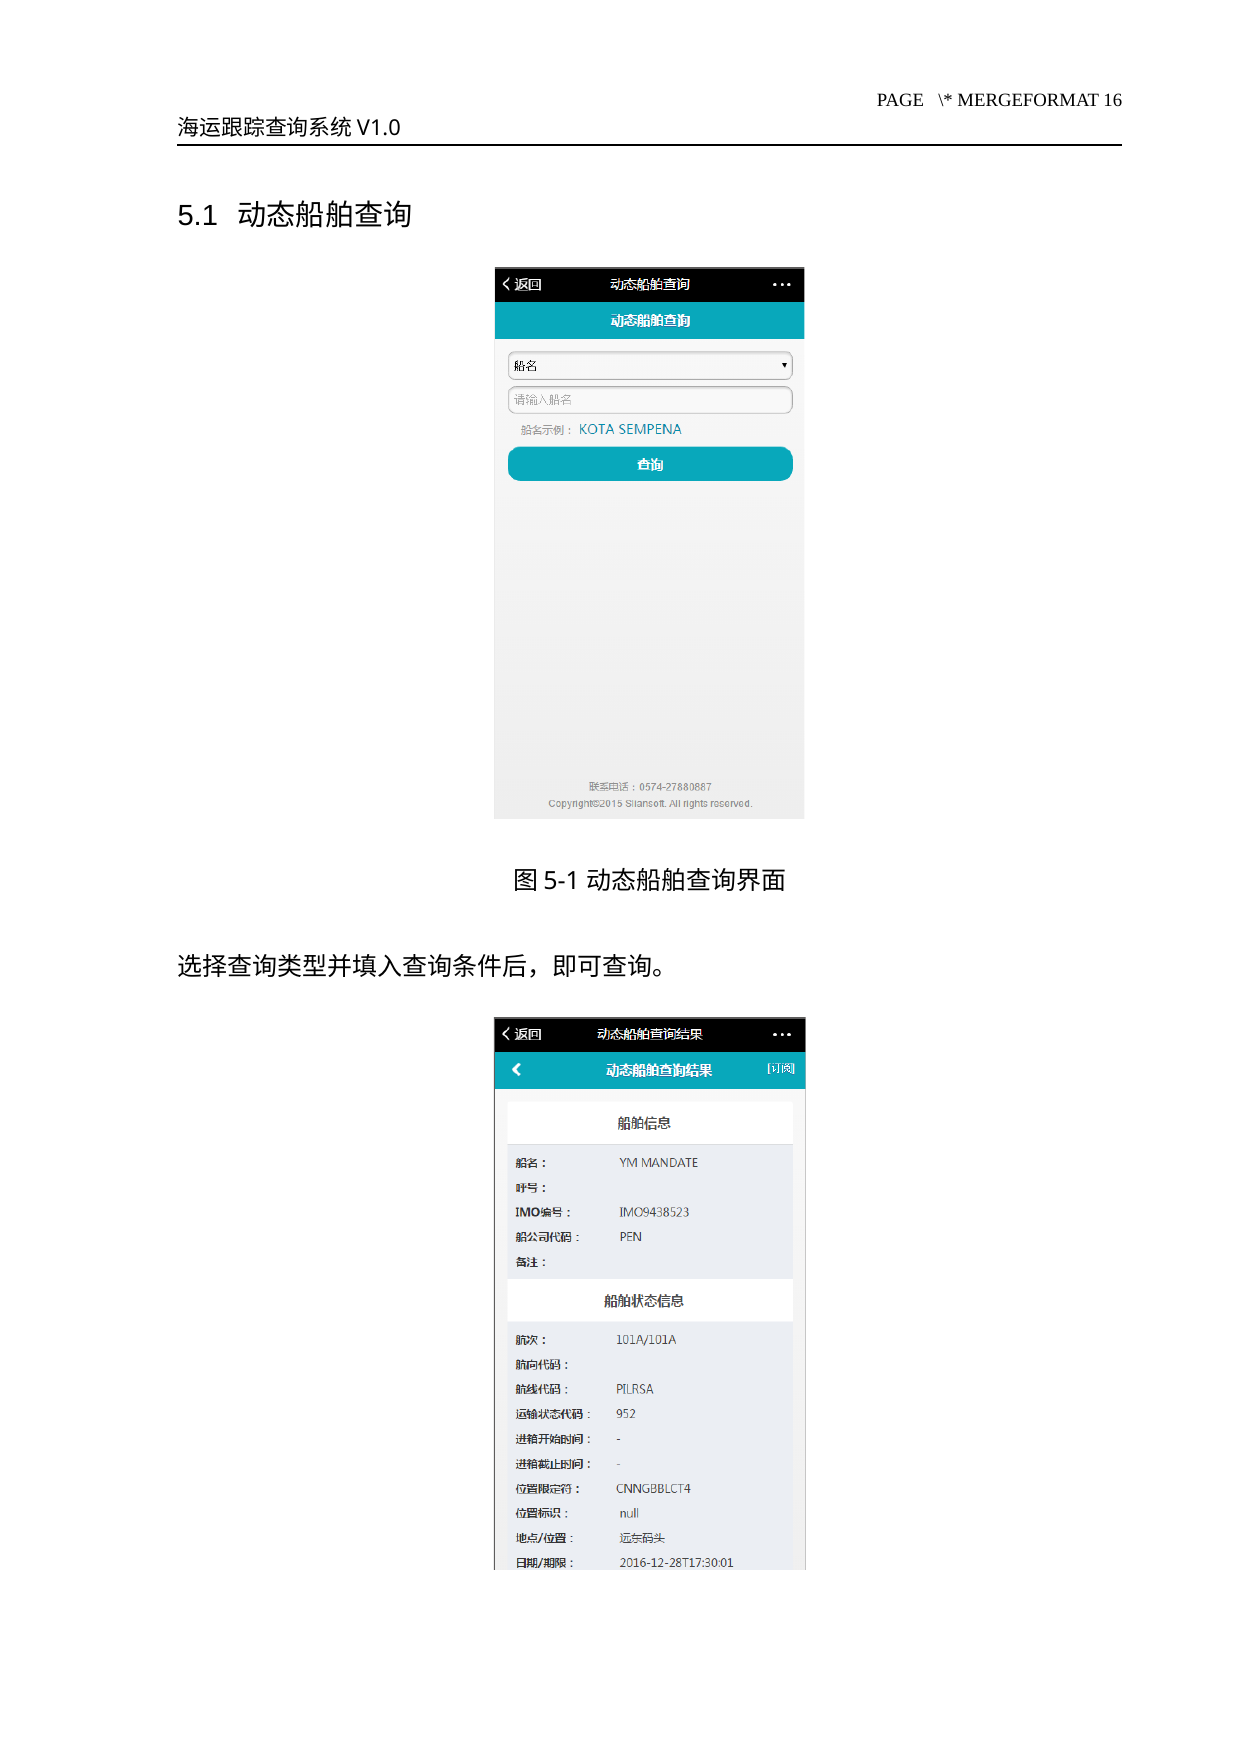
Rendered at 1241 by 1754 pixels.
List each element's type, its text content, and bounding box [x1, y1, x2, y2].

picture [494, 267, 805, 819]
picture [493, 1017, 806, 1570]
text 图5-1 动态船舶查询界面 [177, 845, 1122, 913]
text 选择查询类型并填入查询条件后，即可查询。 [177, 931, 1122, 999]
subtitle 动态船舶查询 [177, 178, 1122, 246]
